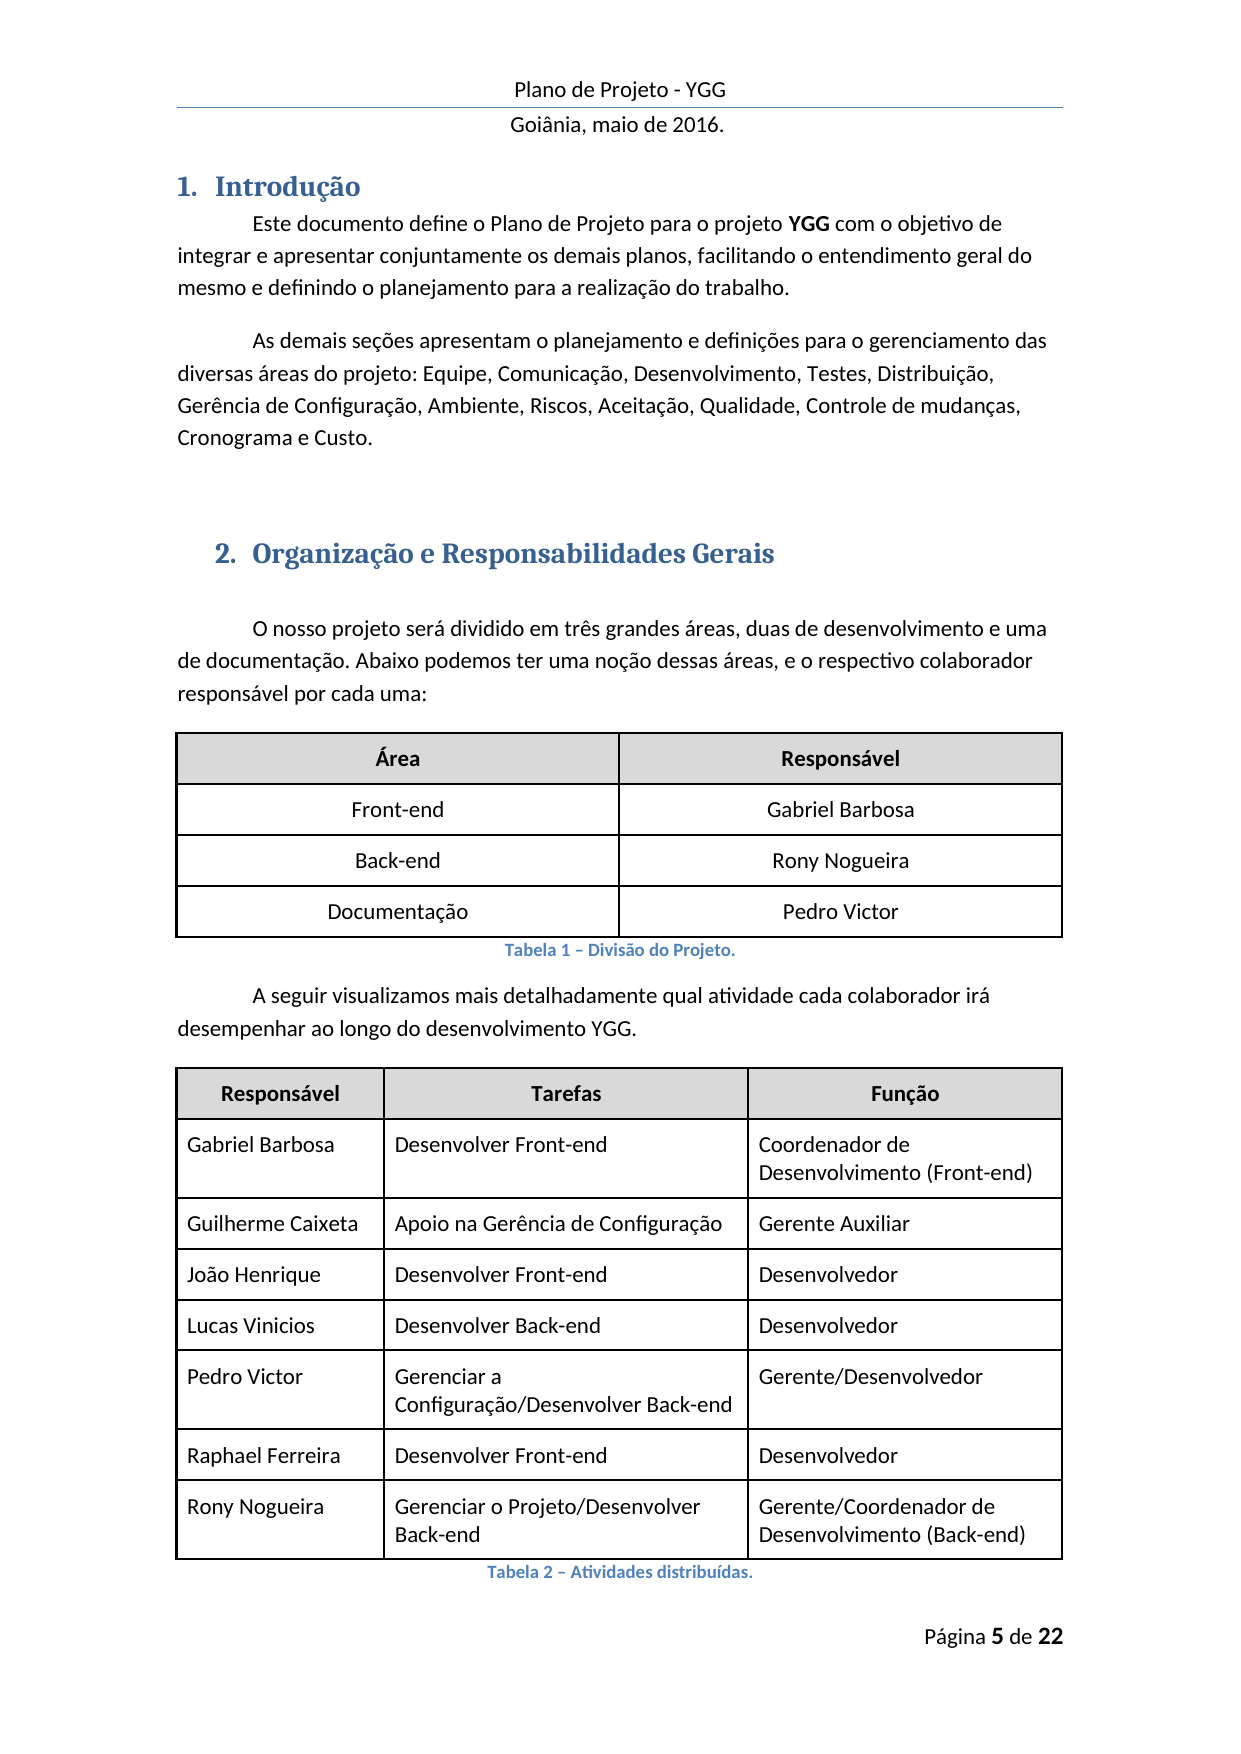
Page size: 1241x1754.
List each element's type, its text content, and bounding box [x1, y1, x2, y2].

table_cell Gabriel Barbosa [620, 785, 1061, 834]
table_cell Rony Nogueira [620, 836, 1061, 885]
text A seguir visualizamos mais detalhadamente qual atividade cada colaborador irá desempenhar ao longo do desenvolvimento YGG. [177, 981, 1063, 1042]
table_cell Gerente/Coordenador de Desenvolvimento (Back-end) [749, 1481, 1061, 1558]
text O nosso projeto será dividido em três grandes áreas, duas de desenvolvimento e uma de documentação. Abaixo podemos ter uma noção dessas áreas, e o respectivo colaborador responsável por cada uma: [177, 614, 1063, 707]
table_header Responsável [620, 734, 1061, 783]
table_cell Gerente/Desenvolvedor [749, 1351, 1061, 1428]
table_cell Documentação [178, 887, 618, 936]
table_cell Pedro Victor [620, 887, 1061, 936]
subtitle Organização e Responsabilidades Gerais [215, 537, 1063, 609]
table_cell Gerente Auxiliar [749, 1199, 1061, 1247]
table_cell Desenvolver Front-end [385, 1250, 747, 1298]
table_cell Lucas Vinicios [178, 1301, 383, 1349]
table_cell Back-end [178, 836, 618, 885]
table_cell Desenvolvedor [749, 1250, 1061, 1298]
table_cell Guilherme Caixeta [178, 1199, 383, 1247]
table_cell Desenvolvedor [749, 1301, 1061, 1349]
table_cell Gerenciar o Projeto/Desenvolver Back-end [385, 1481, 747, 1558]
table_cell Desenvolver Back-end [385, 1301, 747, 1349]
table_cell Gerenciar a Configuração/Desenvolver Back-end [385, 1351, 747, 1428]
text Tabela 2 – Atividades distribuídas. [177, 1560, 1063, 1583]
table_cell Coordenador de Desenvolvimento (Front-end) [749, 1120, 1061, 1197]
table_cell Rony Nogueira [178, 1481, 383, 1558]
table_cell Gabriel Barbosa [178, 1120, 383, 1197]
table_cell João Henrique [178, 1250, 383, 1298]
table_cell Desenvolver Front-end [385, 1430, 747, 1479]
table_cell Raphael Ferreira [178, 1430, 383, 1479]
subtitle Introdução [177, 171, 1063, 204]
text Tabela 1 – Divisão do Projeto. [177, 938, 1063, 961]
table_header Responsável [178, 1069, 383, 1118]
table_header Tarefas [385, 1069, 747, 1118]
text Este documento define o Plano de Projeto para o projeto YGG com o objetivo de integrar e apresentar conjuntamente os demais planos, facilitando o entendimento geral do mesmo e definindo o planejamento para a realização do trabalho. [177, 209, 1063, 301]
table_cell Front-end [178, 785, 618, 834]
text As demais seções apresentam o planejamento e definições para o gerenciamento das diversas áreas do projeto: Equipe, Comunicação, Desenvolvimento, Testes, Distribuição, Gerência de Configuração, Ambiente, Riscos, Aceitação, Qualidade, Controle de mudanças, Cronograma e Custo. [177, 326, 1063, 483]
table_header Área [178, 734, 618, 783]
table_header Função [749, 1069, 1061, 1118]
table_cell Pedro Victor [178, 1351, 383, 1428]
table_cell Desenvolver Front-end [385, 1120, 747, 1197]
table_cell Apoio na Gerência de Configuração [385, 1199, 747, 1247]
table_cell Desenvolvedor [749, 1430, 1061, 1479]
